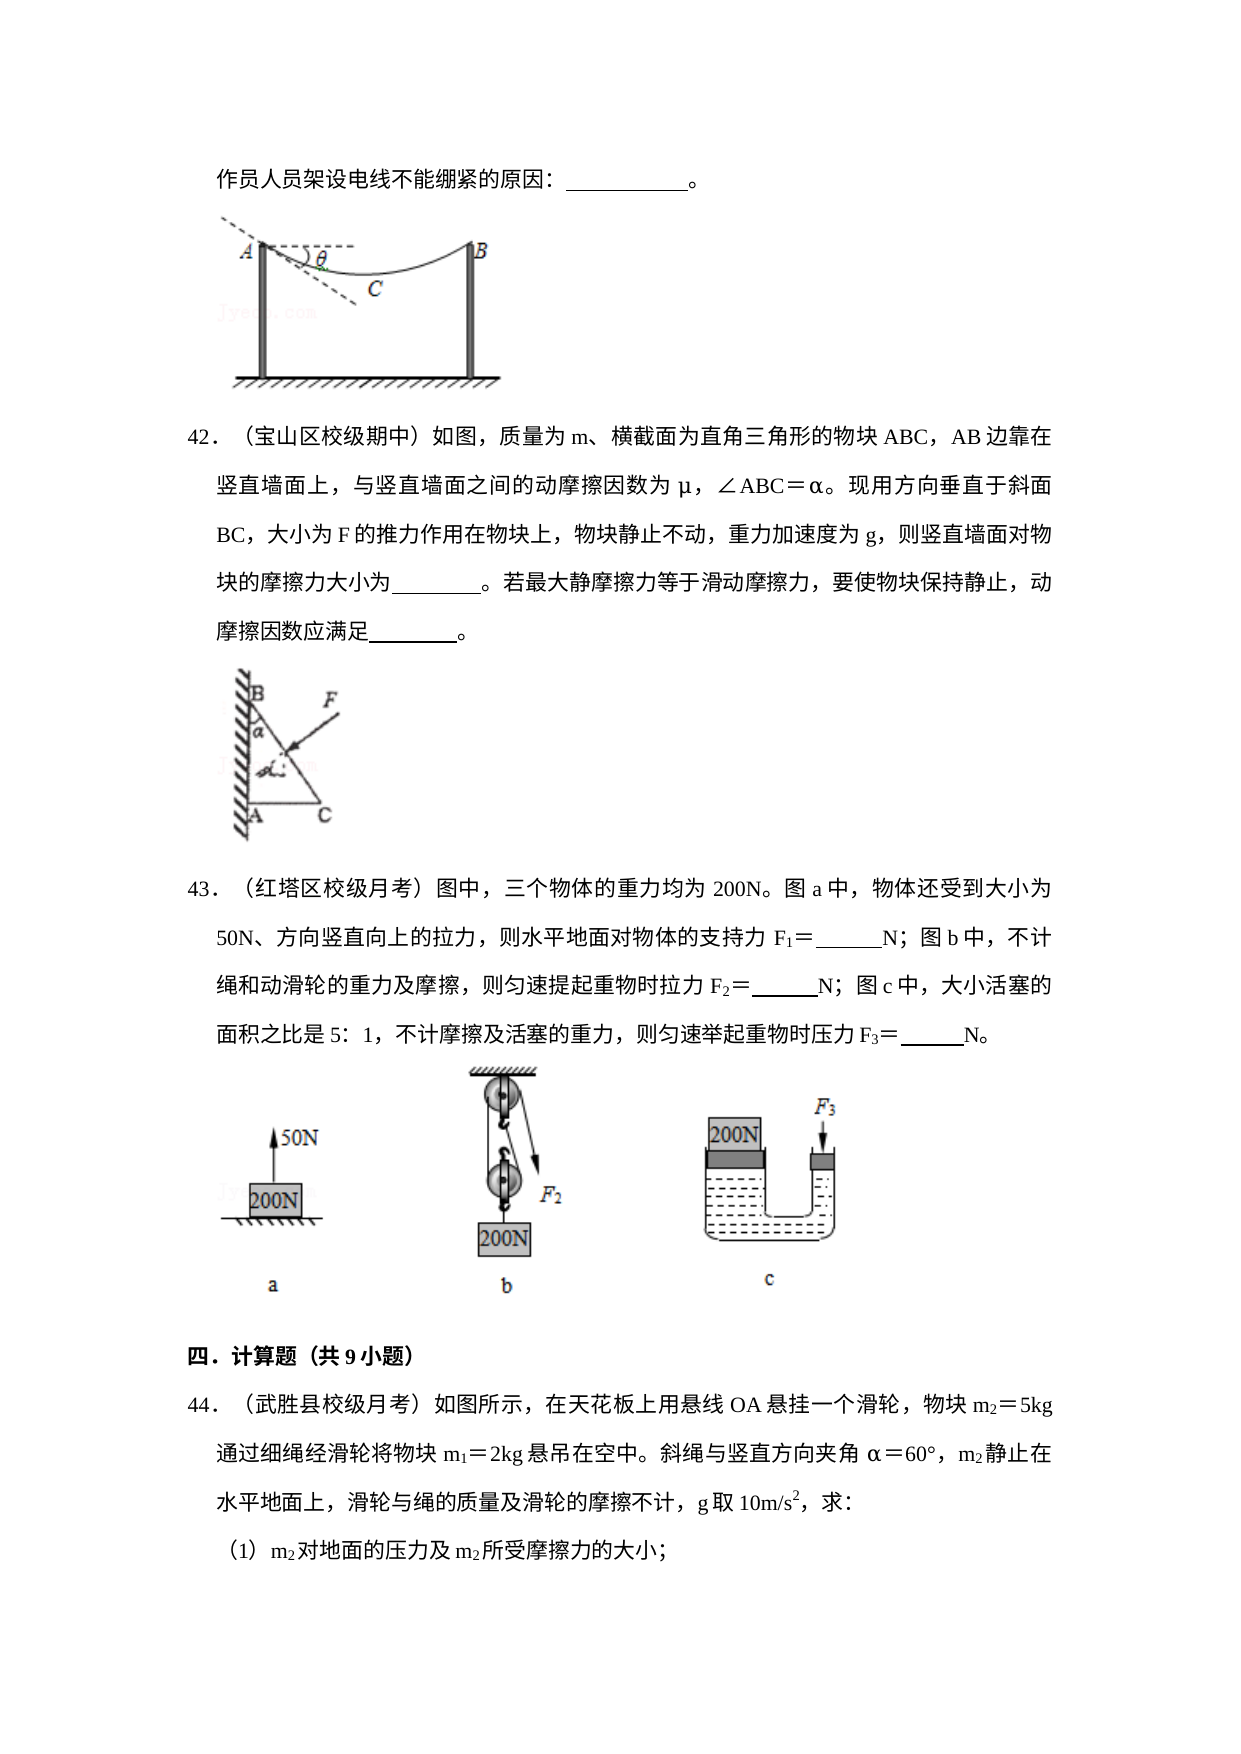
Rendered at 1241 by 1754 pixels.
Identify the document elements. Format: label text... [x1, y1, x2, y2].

picture [216, 662, 344, 847]
picture [216, 1065, 840, 1298]
text 43．（红塔区校级月考）图中，三个物体的重力均为200N。图a中，物体还受到大小为50N、方向竖直向上的拉力，则水平地面对物体的支持力F1＝ N；图b中，不计绳和动滑轮的重力及摩擦，则匀速提起重物时拉力F2＝ N；图c中，大小活塞的面积之比是5：1，不计摩擦及活塞的重力，则匀速举起重物时压力F3＝ N。 [187, 870, 1053, 1049]
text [187, 162, 1053, 194]
text 44．（武胜县校级月考）如图所示，在天花板上用悬线OA悬挂一个滑轮，物块m2＝5kg通过细绳经滑轮将物块m1＝2kg悬吊在空中。斜绳与竖直方向夹角α＝60°，m2静止在水平地面上，滑轮与绳的质量及滑轮的摩擦不计，g取10m/s2，求： [187, 1387, 1053, 1517]
text （1）m2对地面的压力及m2所受摩擦力的大小； [216, 1532, 1053, 1565]
picture [216, 210, 505, 394]
text 42．（宝山区校级期中）如图，质量为m、横截面为直角三角形的物块ABC，AB边靠在竖直墙面上，与竖直墙面之间的动摩擦因数为μ，∠ABC＝α。现用方向垂直于斜面BC，大小为F的推力作用在物块上，物块静止不动，重力加速度为g，则竖直墙面对物块的摩擦力大小为 。若最大静摩擦力等于滑动摩擦力，要使物块保持静止，动摩擦因数应满足 。 [187, 419, 1053, 646]
text 四．计算题（共9小题） [187, 1338, 1053, 1371]
